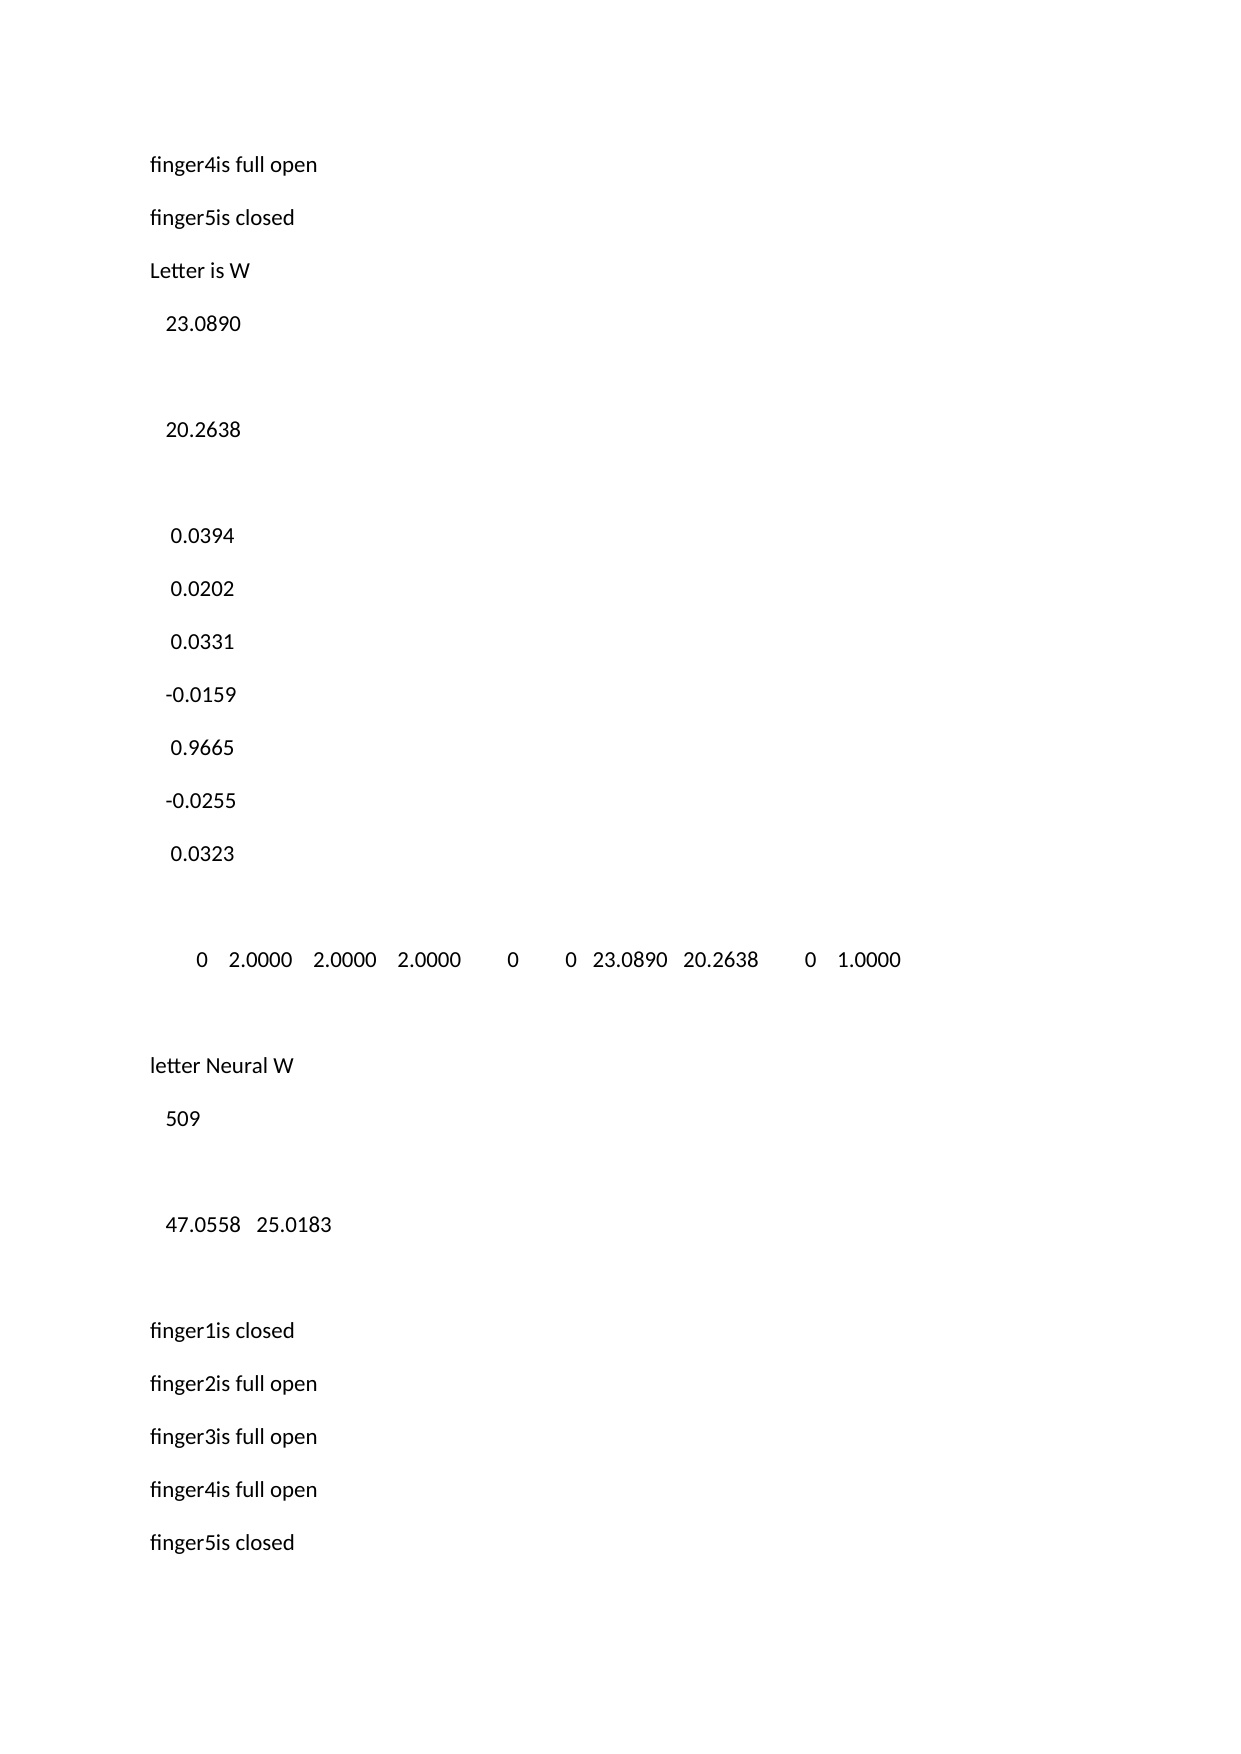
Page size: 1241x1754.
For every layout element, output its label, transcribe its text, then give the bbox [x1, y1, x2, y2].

text finger3is full open [150, 1422, 1090, 1451]
text finger4is full open [150, 150, 1090, 178]
text finger5is closed [150, 1528, 1090, 1557]
text finger1is closed [150, 1316, 1090, 1344]
text 20.2638 [150, 415, 1090, 443]
text 0.0323 [150, 839, 1090, 867]
text 0 2.0000 2.0000 2.0000 0 0 23.0890 20.2638 0 1.0000 [150, 945, 1090, 973]
text 509 [150, 1104, 1090, 1132]
text finger5is closed [150, 203, 1090, 231]
text finger2is full open [150, 1369, 1090, 1397]
text 0.0394 [150, 521, 1090, 549]
text -0.0255 [150, 786, 1090, 814]
text 0.0331 [150, 627, 1090, 655]
text 23.0890 [150, 309, 1090, 337]
text Letter is W [150, 256, 1090, 284]
text 0.0202 [150, 574, 1090, 602]
text 47.0558 25.0183 [150, 1210, 1090, 1238]
text letter Neural W [150, 1051, 1090, 1079]
text -0.0159 [150, 680, 1090, 708]
text finger4is full open [150, 1476, 1090, 1503]
text 0.9665 [150, 733, 1090, 761]
